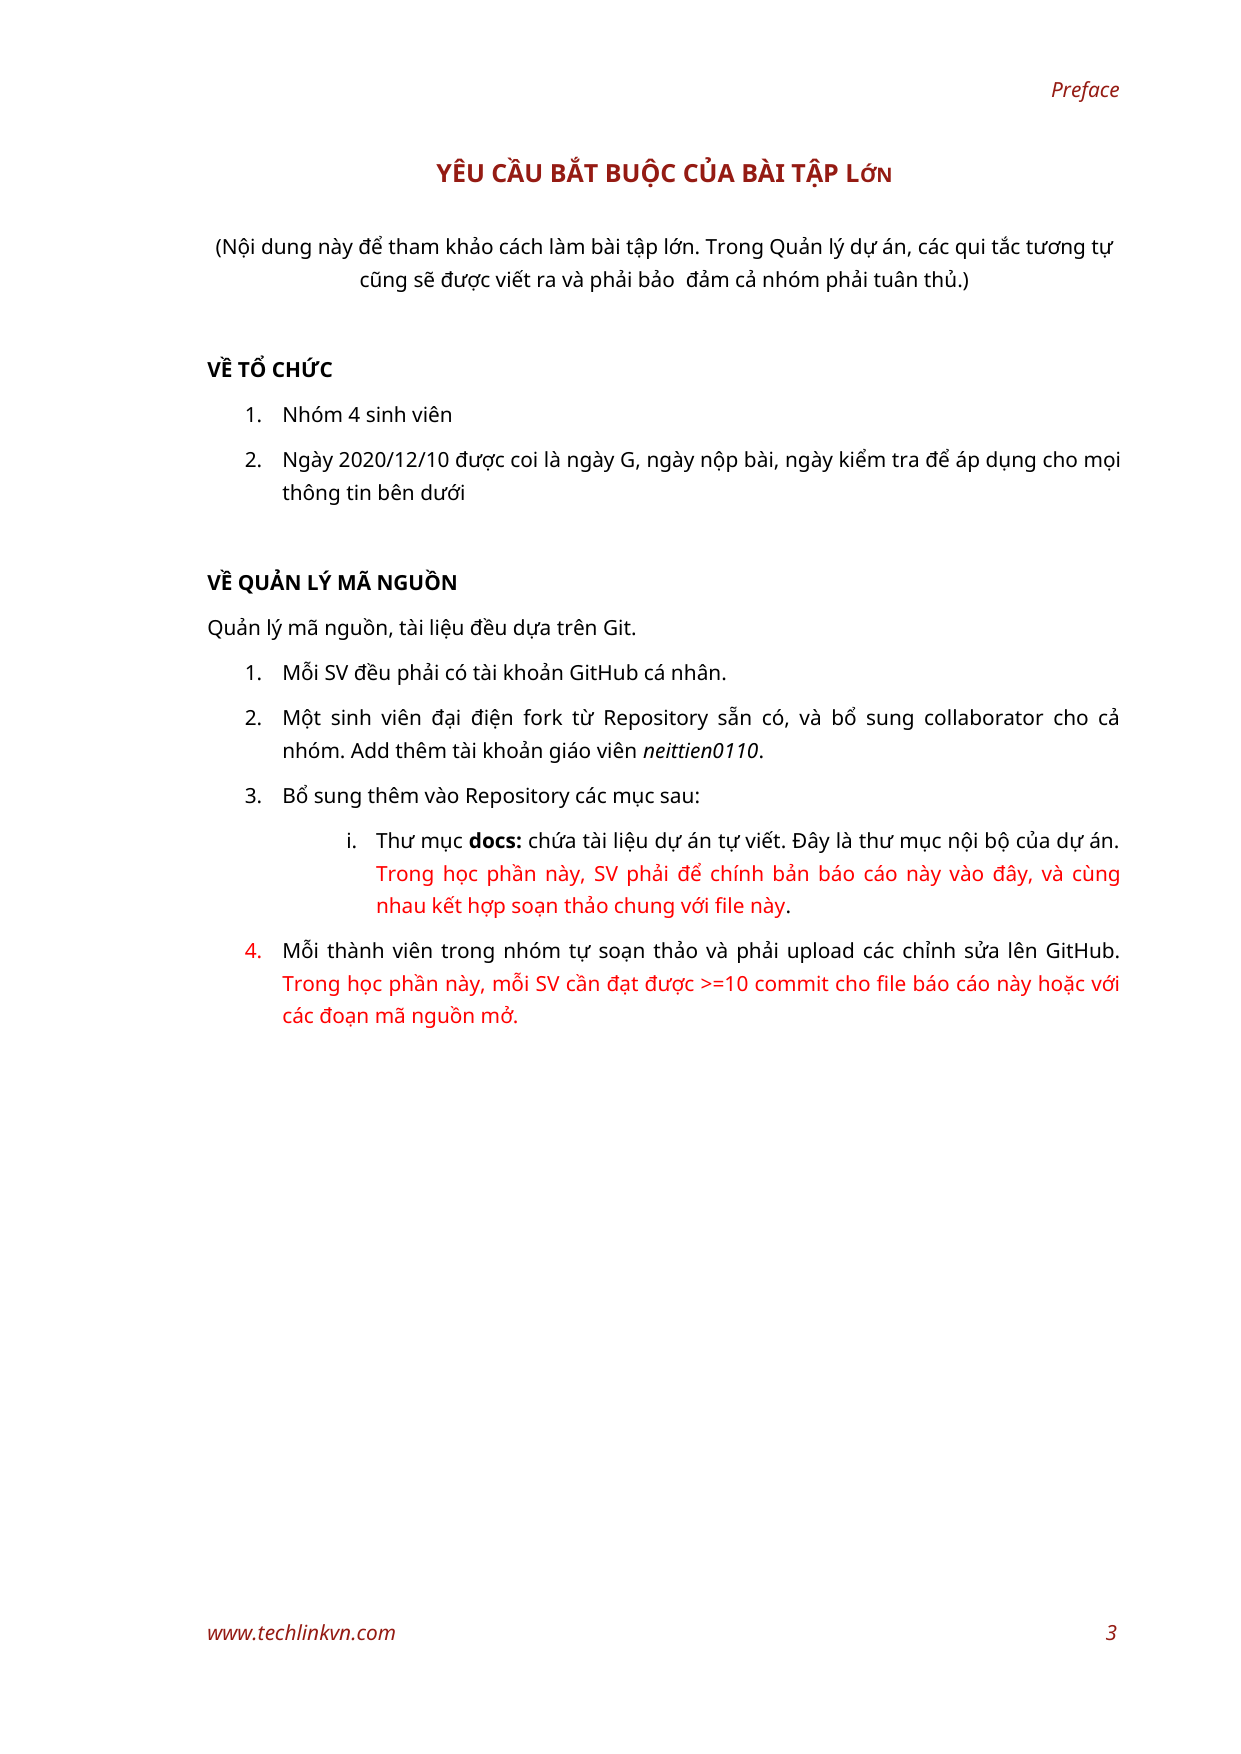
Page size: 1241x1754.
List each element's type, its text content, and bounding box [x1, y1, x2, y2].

list Mỗi thành viên trong nhóm tự soạn thảo và phải upload các chỉnh sửa lên GitHub. Trong học phần này, mỗi SV cần đạt được >=10 commit cho file báo cáo này hoặc với các đoạn mã nguồn mở. [244, 936, 1122, 1030]
text YÊU CẦU BẮT BUỘC CỦA BÀI TẬP Lớn [207, 156, 1122, 190]
list Thư mục docs: chứa tài liệu dự án tự viết. Đây là thư mục nội bộ của dự án. Trong học phần này, SV phải để chính bản báo cáo này vào đây, và cùng nhau kết hợp soạn thảo chung với file này. [357, 826, 1122, 920]
list Mỗi SV đều phải có tài khoản GitHub cá nhân. [244, 658, 1122, 687]
list Ngày 2020/12/10 được coi là ngày G, ngày nộp bài, ngày kiểm tra để áp dụng cho mọi thông tin bên dưới [244, 445, 1122, 506]
text (Nội dung này để tham khảo cách làm bài tập lớn. Trong Quản lý dự án, các qui tắc tương tự cũng sẽ được viết ra và phải bảo đảm cả nhóm phải tuân thủ.) [207, 232, 1122, 293]
text Quản lý mã nguồn, tài liệu đều dựa trên Git. [207, 613, 1122, 641]
list Nhóm 4 sinh viên [244, 400, 1122, 428]
text VỀ QUẢN LÝ MÃ NGUỒN [207, 568, 1122, 596]
text VỀ TỔ CHỨC [207, 355, 1122, 383]
list Bổ sung thêm vào Repository các mục sau: [244, 781, 1122, 809]
list Một sinh viên đại điện fork từ Repository sẵn có, và bổ sung collaborator cho cả nhóm. Add thêm tài khoản giáo viên neittien0110. [244, 703, 1122, 764]
